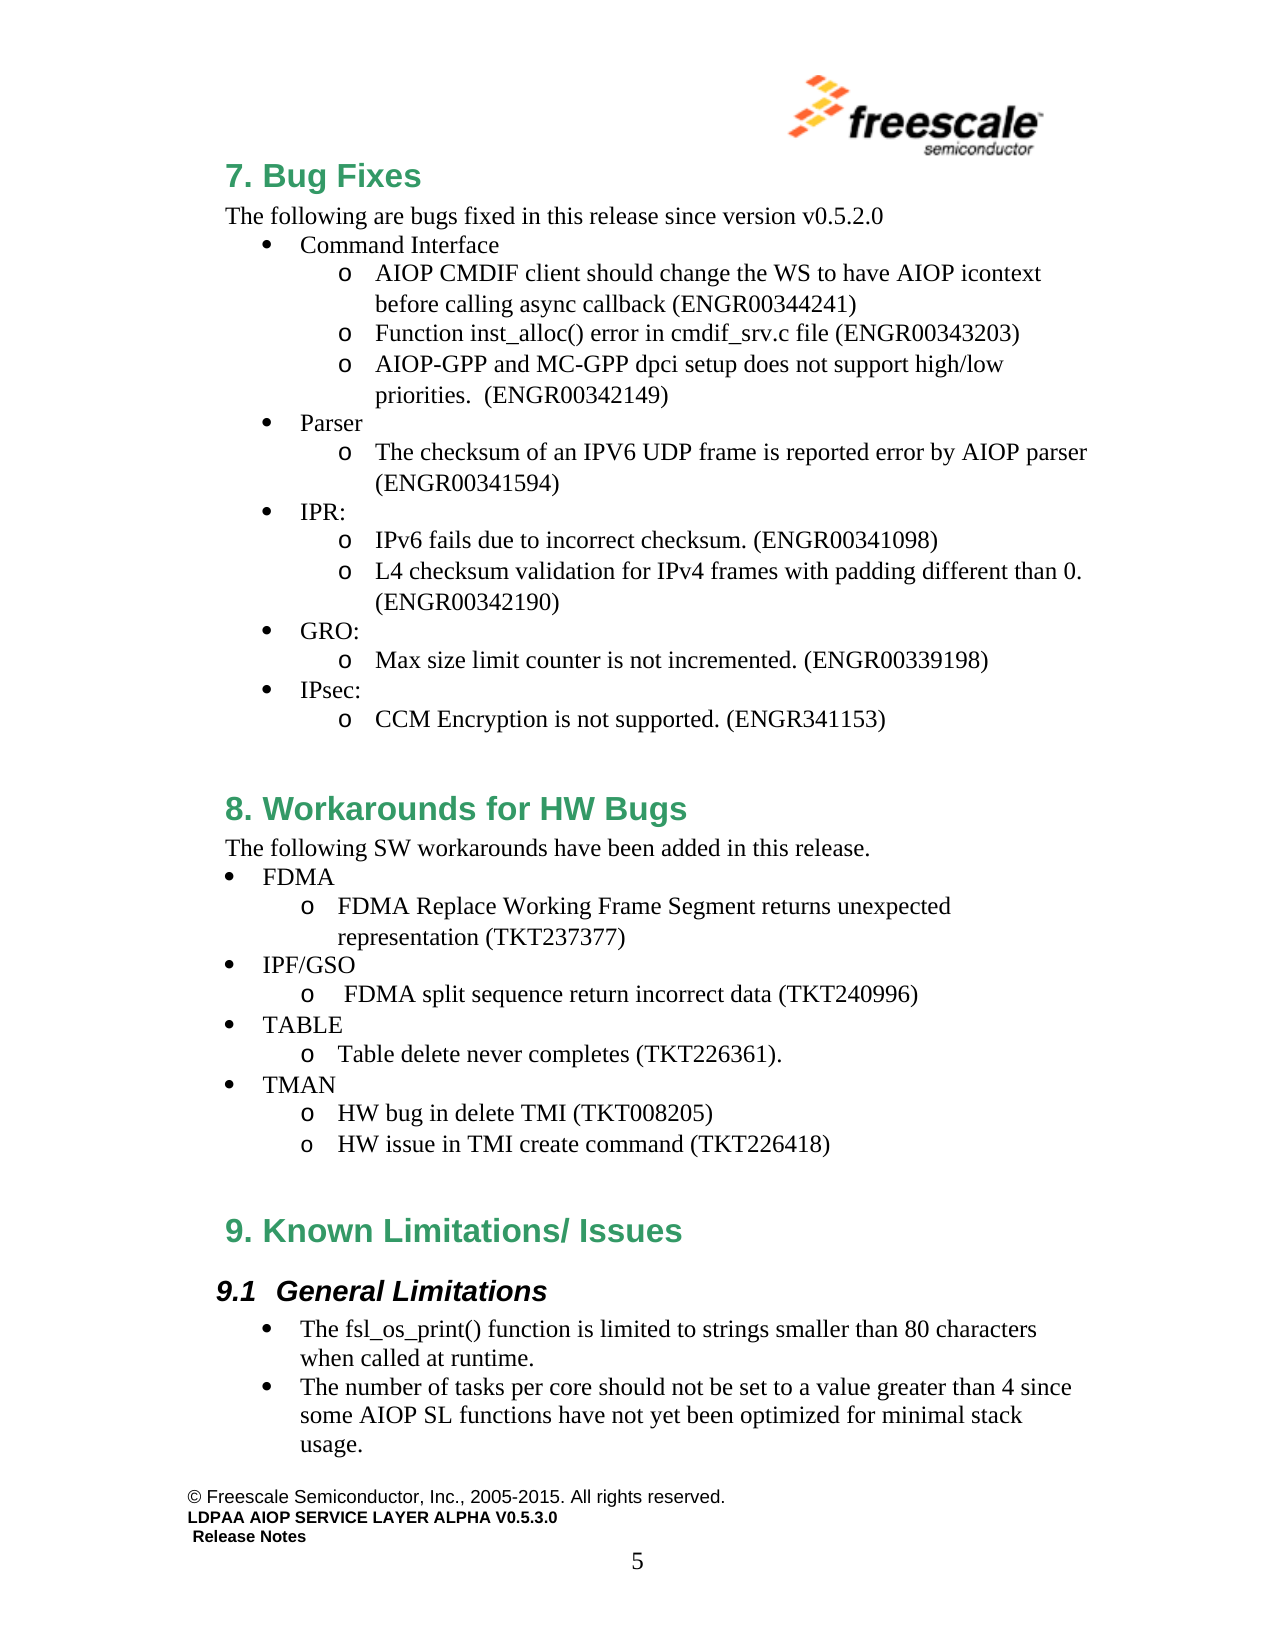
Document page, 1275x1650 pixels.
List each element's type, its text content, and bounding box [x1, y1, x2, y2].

subtitle Workarounds for HW Bugs [225, 789, 1087, 827]
list AIOP CMDIF client should change the WS to have AIOP icontext before calling async callback (ENGR00344241) [337, 258, 1087, 318]
list FDMA Replace Working Frame Segment returns unexpected representation (TKT237377) [300, 891, 1087, 951]
picture [786, 75, 1047, 157]
list IPR: [262, 497, 1087, 526]
list GRO: [262, 616, 1087, 645]
list HW issue in TMI create command (TKT226418) [300, 1129, 1087, 1159]
list IPv6 fails due to incorrect checksum. (ENGR00341098) [337, 526, 1087, 556]
list Command Interface [262, 230, 1087, 258]
list AIOP-GPP and MC-GPP dpci setup does not support high/low priorities. (ENGR00342149) [337, 349, 1087, 408]
list Parser [262, 408, 1087, 437]
list Max size limit counter is not incremented. (ENGR00339198) [337, 645, 1087, 676]
list TMAN [225, 1070, 1087, 1098]
subtitle Bug Fixes [225, 156, 1087, 195]
list The number of tasks per core should not be set to a value greater than 4 since some AIOP SL functions have not yet been optimized for minimal stack usage. [262, 1372, 1087, 1458]
list IPF/GSO [225, 951, 1087, 979]
subtitle Known Limitations/ Issues [225, 1211, 1087, 1249]
list TABLE [225, 1010, 1087, 1039]
text The following are bugs fixed in this release since version v0.5.2.0 [187, 201, 1087, 230]
list FDMA [225, 862, 1087, 891]
list FDMA split sequence return incorrect data (TKT240996) [300, 979, 1087, 1010]
list The fsl_os_print() function is limited to strings smaller than 80 characters when called at runtime. [262, 1314, 1087, 1372]
list HW bug in delete TMI (TKT008205) [300, 1098, 1087, 1129]
list IPsec: [262, 676, 1087, 704]
list Function inst_alloc() error in cmdif_srv.c file (ENGR00343203) [337, 318, 1087, 349]
subtitle General Limitations [216, 1274, 1087, 1308]
list L4 checksum validation for IPv4 frames with padding different than 0. (ENGR00342190) [337, 556, 1087, 616]
list Table delete never completes (TKT226361). [300, 1039, 1087, 1070]
text The following SW workarounds have been added in this release. [187, 833, 1087, 862]
list CCM Encryption is not supported. (ENGR341153) [337, 704, 1087, 735]
list The checksum of an IPV6 UDP frame is reported error by AIOP parser (ENGR00341594) [337, 437, 1087, 497]
